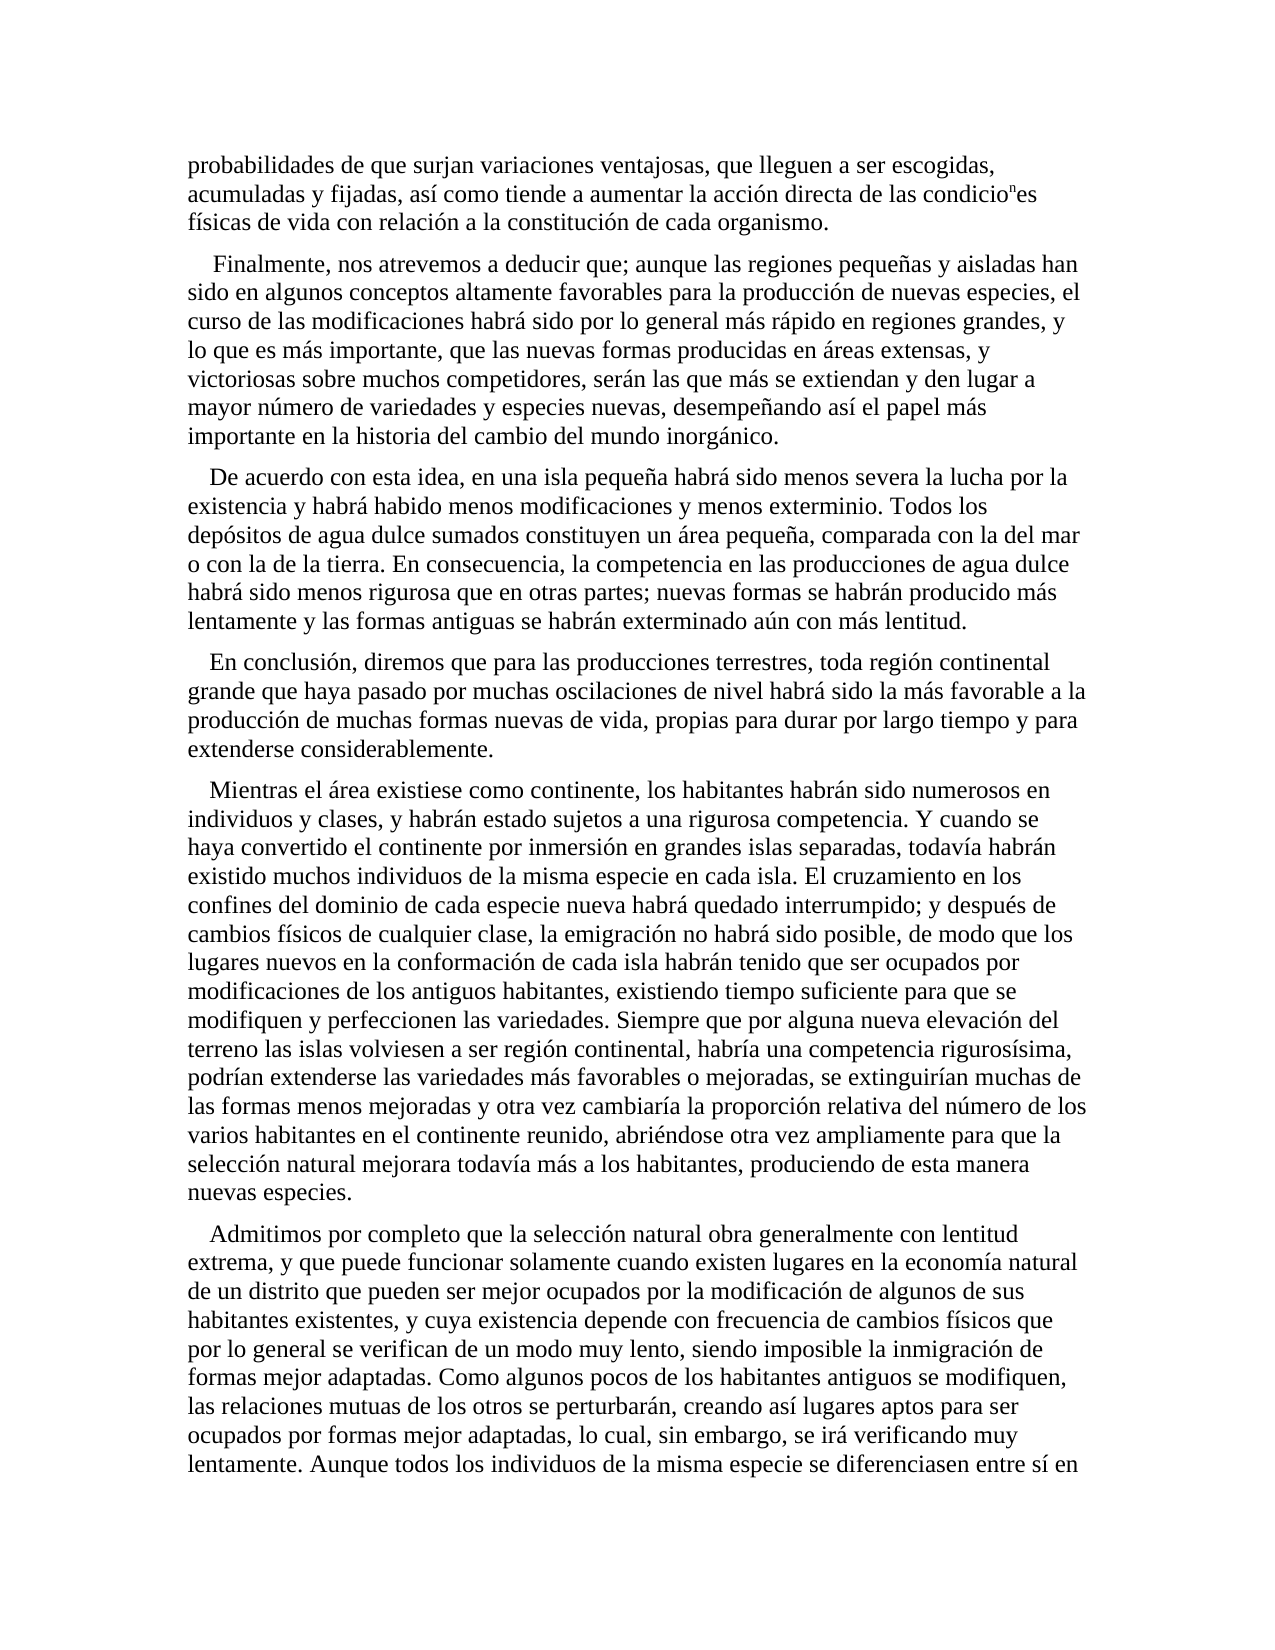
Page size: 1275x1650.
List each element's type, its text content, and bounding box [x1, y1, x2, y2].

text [187, 1219, 1088, 1477]
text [187, 150, 1088, 236]
text Mientras el área existiese como continente, los habitantes habrán sido numerosos en individuos y clases, y habrán estado sujetos a una rigurosa competencia. Y cuando se haya convertido el continente por inmersión en grandes islas separadas, todavía habrán existido muchos individuos de la misma especie en cada isla. El cruzamiento en los confines del dominio de cada especie nueva habrá quedado interrumpido; y después de cambios físicos de cualquier clase, la emigración no habrá sido posible, de modo que los lugares nuevos en la conformación de cada isla habrán tenido que ser ocupados por modificaciones de los antiguos habitantes, existiendo tiempo suficiente para que se modifiquen y perfeccionen las variedades. Siempre que por alguna nueva elevación del terreno las islas volviesen a ser región continental, habría una competencia rigurosísima, podrían extenderse las variedades más favorables o mejoradas, se extinguirían muchas de las formas menos mejoradas y otra vez cambiaría la proporción relativa del número de los varios habitantes en el continente reunido, abriéndose otra vez ampliamente para que la selección natural mejorara todavía más a los habitantes, produciendo de esta manera nuevas especies. [187, 775, 1088, 1206]
text En conclusión, diremos que para las producciones terrestres, toda región continental grande que haya pasado por muchas oscilaciones de nivel habrá sido la más favorable a la producción de muchas formas nuevas de vida, propias para durar por largo tiempo y para extenderse considerablemente. [187, 647, 1088, 762]
text De acuerdo con esta idea, en una isla pequeña habrá sido menos severa la lucha por la existencia y habrá habido menos modificaciones y menos exterminio. Todos los depósitos de agua dulce sumados constituyen un área pequeña, comparada con la del mar o con la de la tierra. En consecuencia, la competencia en las producciones de agua dulce habrá sido menos rigurosa que en otras partes; nuevas formas se habrán producido más lentamente y las formas antiguas se habrán exterminado aún con más lentitud. [187, 462, 1088, 635]
text Finalmente, nos atrevemos a deducir que; aunque las regiones pequeñas y aisladas han sido en algunos conceptos altamente favorables para la producción de nuevas especies, el curso de las modificaciones habrá sido por lo general más rápido en regiones grandes, y lo que es más importante, que las nuevas formas producidas en áreas extensas, y victoriosas sobre muchos competidores, serán las que más se extiendan y den lugar a mayor número de variedades y especies nuevas, desempeñando así el papel más importante en la historia del cambio del mundo inorgánico. [187, 249, 1088, 450]
